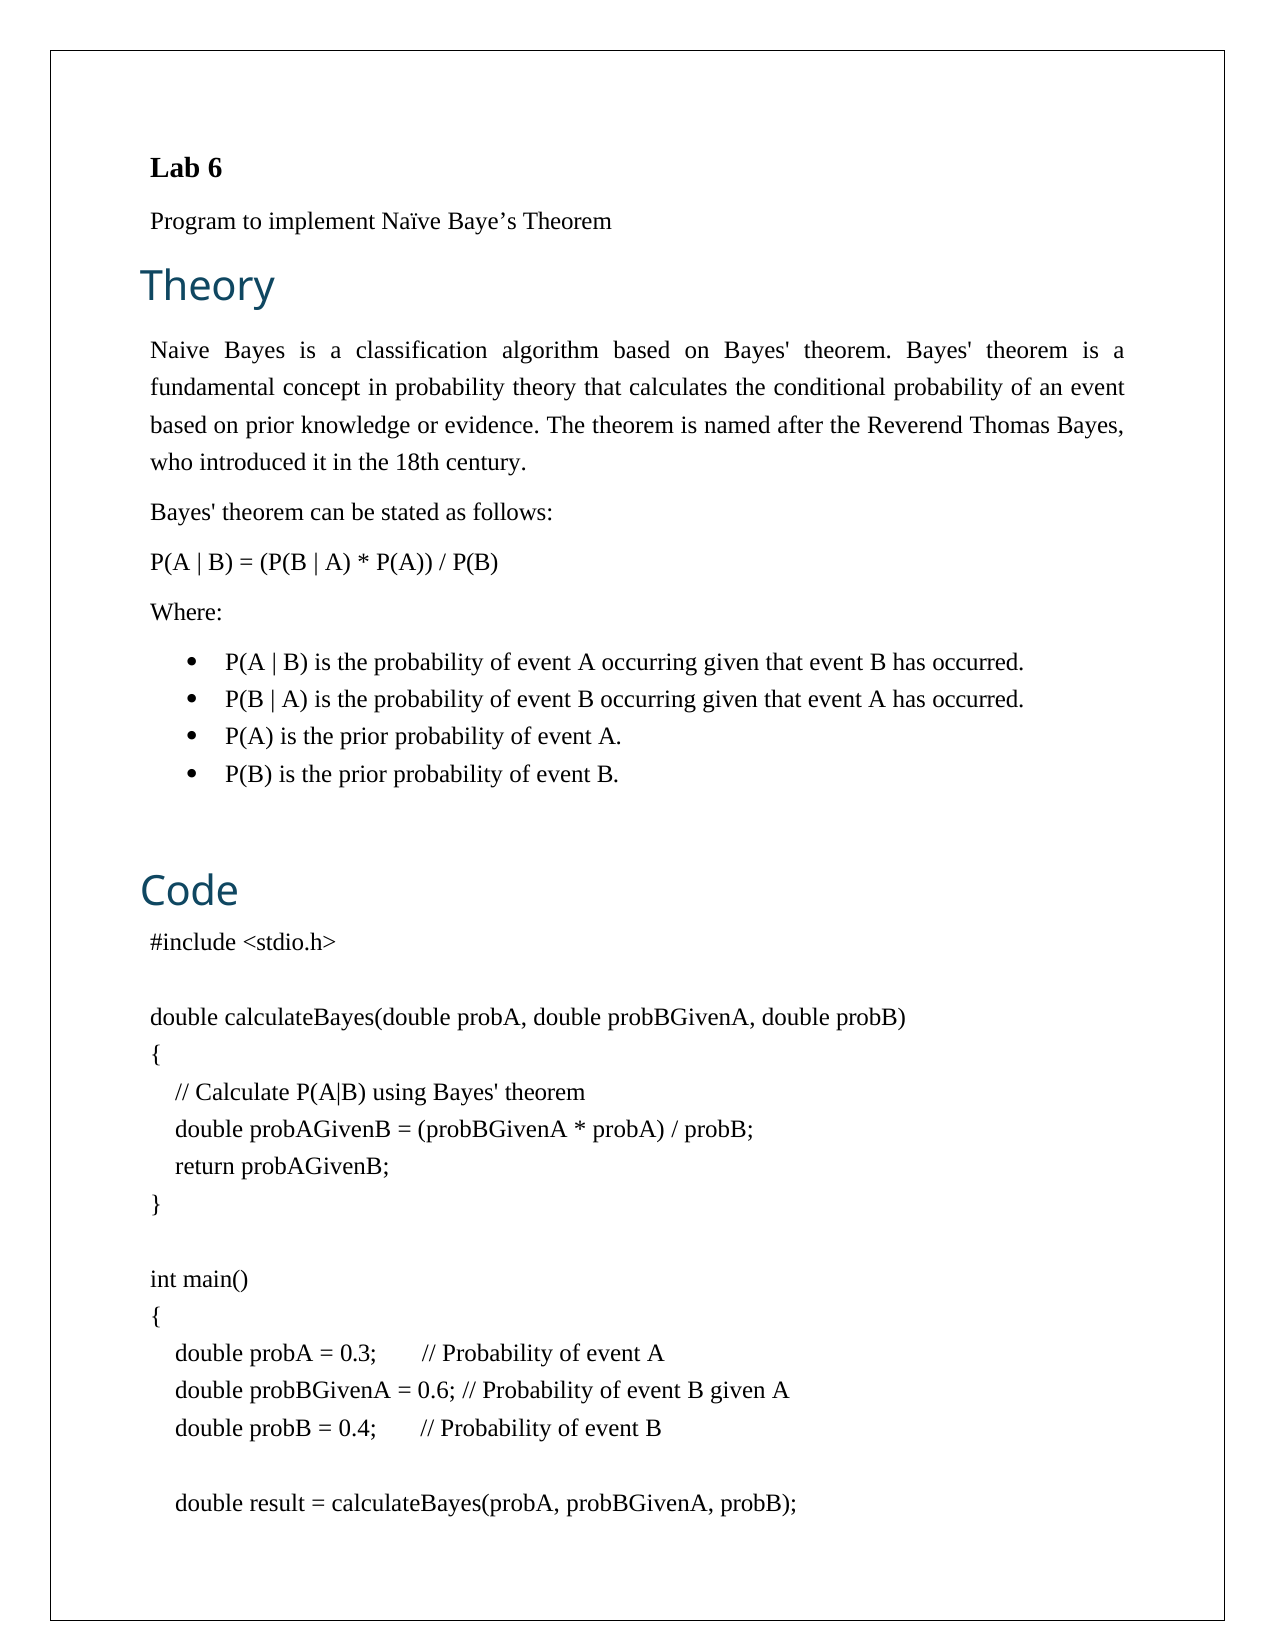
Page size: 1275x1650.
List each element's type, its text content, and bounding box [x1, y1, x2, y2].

subtitle Code [139, 861, 1138, 917]
text double probAGivenB = (probBGivenA * probA) / probB; return probAGivenB; [175, 1114, 790, 1180]
text Lab 6 [150, 150, 1138, 184]
list P(A | B) is the probability of event A occurring given that event B has occurred. [187, 647, 1138, 676]
text { [150, 1039, 1138, 1068]
text Naive Bayes is a classification algorithm based on Bayes' theorem. Bayes' theorem is a fundamental concept in probability theory that calculates the conditional probability of an event based on prior knowledge or evidence. The theorem is named after the Reverend Thomas Bayes, who introduced it in the 18th century. [150, 335, 1126, 476]
text double probBGivenA = 0.6; // Probability of event B given A double probB = 0.4; // Probability of event B [175, 1376, 790, 1442]
text // Calculate P(A|B) using Bayes' theorem [175, 1077, 1138, 1105]
text double probA = 0.3; // Probability of event A [175, 1338, 1138, 1367]
text { [150, 1301, 1138, 1329]
text #include <stdio.h> [150, 927, 1138, 956]
text double result = calculateBayes(probA, probBGivenA, probB); [175, 1488, 1138, 1516]
text } [150, 1189, 1138, 1217]
text int main() [150, 1264, 1138, 1292]
text P(A | B) = (P(B | A) * P(A)) / P(B) [150, 547, 1138, 576]
text Where: [150, 597, 1138, 625]
subtitle Theory [139, 256, 1138, 313]
list P(A) is the prior probability of event A. [187, 721, 1138, 750]
text Program to implement Naïve Baye’s Theorem [150, 206, 1138, 235]
text Bayes' theorem can be stated as follows: [150, 497, 1138, 526]
list P(B) is the prior probability of event B. [187, 759, 1138, 787]
text double calculateBayes(double probA, double probBGivenA, double probB) [150, 1002, 1138, 1031]
list P(B | A) is the probability of event B occurring given that event A has occurred. [187, 684, 1138, 713]
